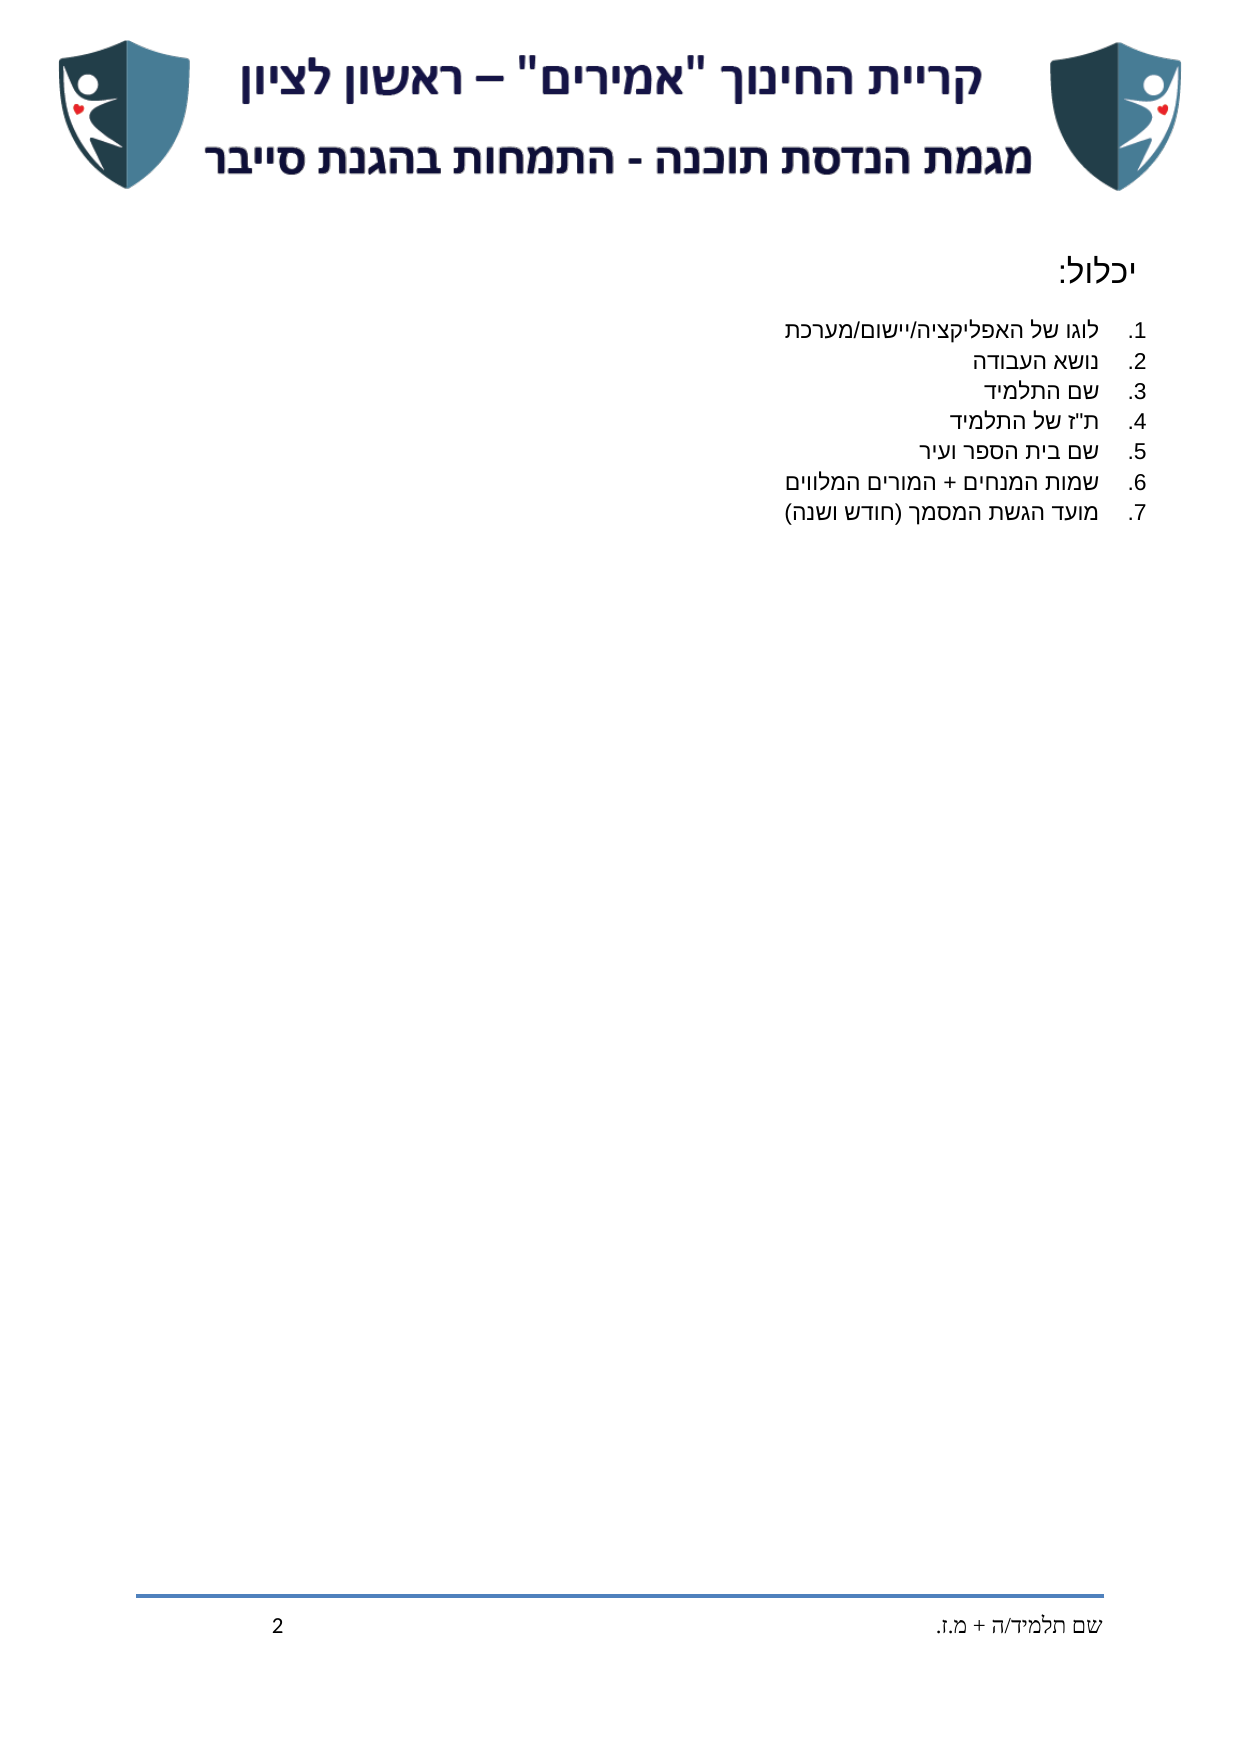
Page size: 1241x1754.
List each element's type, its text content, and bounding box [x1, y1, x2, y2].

list שם התלמיד [162, 378, 1137, 404]
list מועד הגשת המסמך (חודש ושנה) [162, 499, 1137, 525]
list נושא העבודה [162, 348, 1137, 374]
list שמות המנחים + המורים המלווים [162, 468, 1137, 495]
text יכלול: [162, 252, 1137, 291]
list לוגו של האפליקציה/יישום/מערכת [162, 317, 1137, 344]
list שם בית הספר ועיר [162, 438, 1137, 464]
picture [58, 40, 1182, 192]
list ת"ז של התלמיד [162, 408, 1137, 434]
